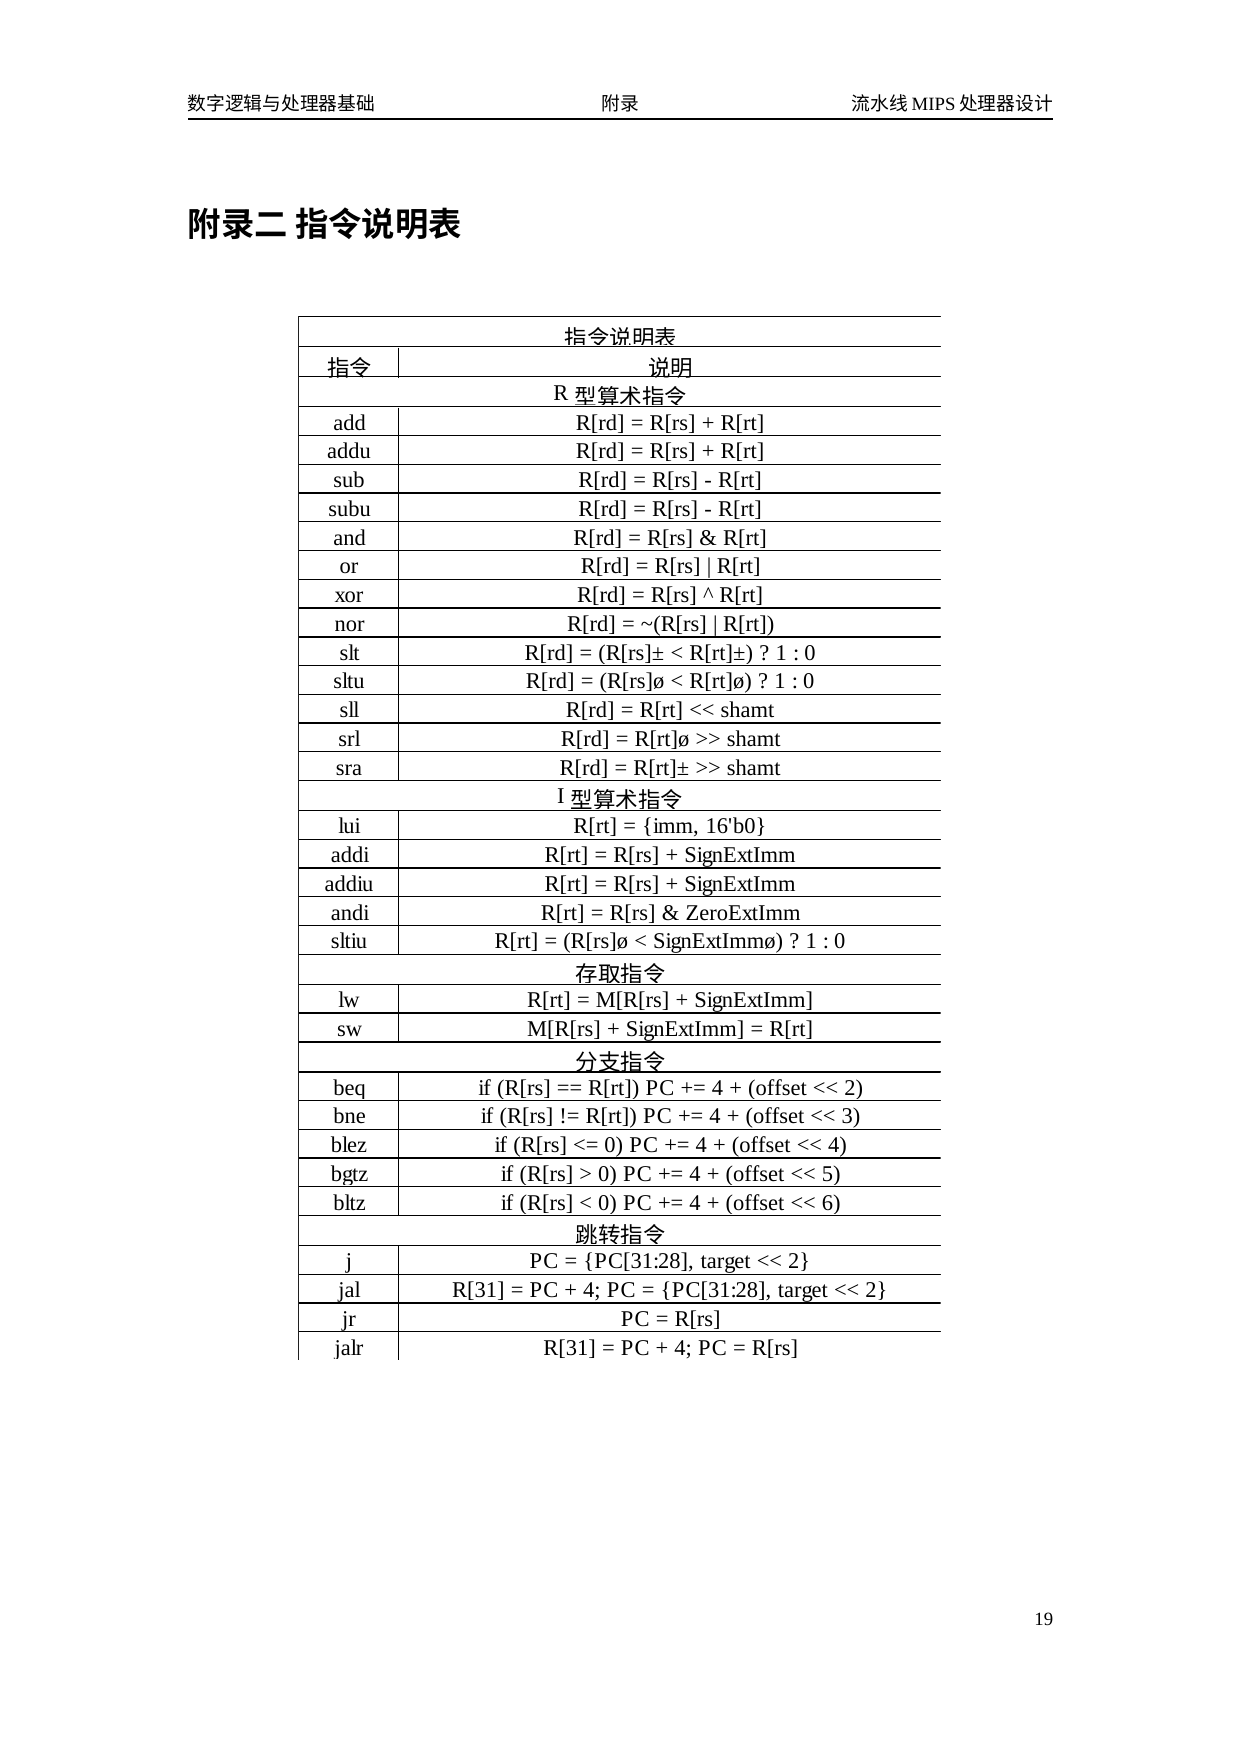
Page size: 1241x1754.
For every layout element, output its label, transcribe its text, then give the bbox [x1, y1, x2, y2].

subtitle 附录二 指令说明表 [187, 189, 1053, 254]
